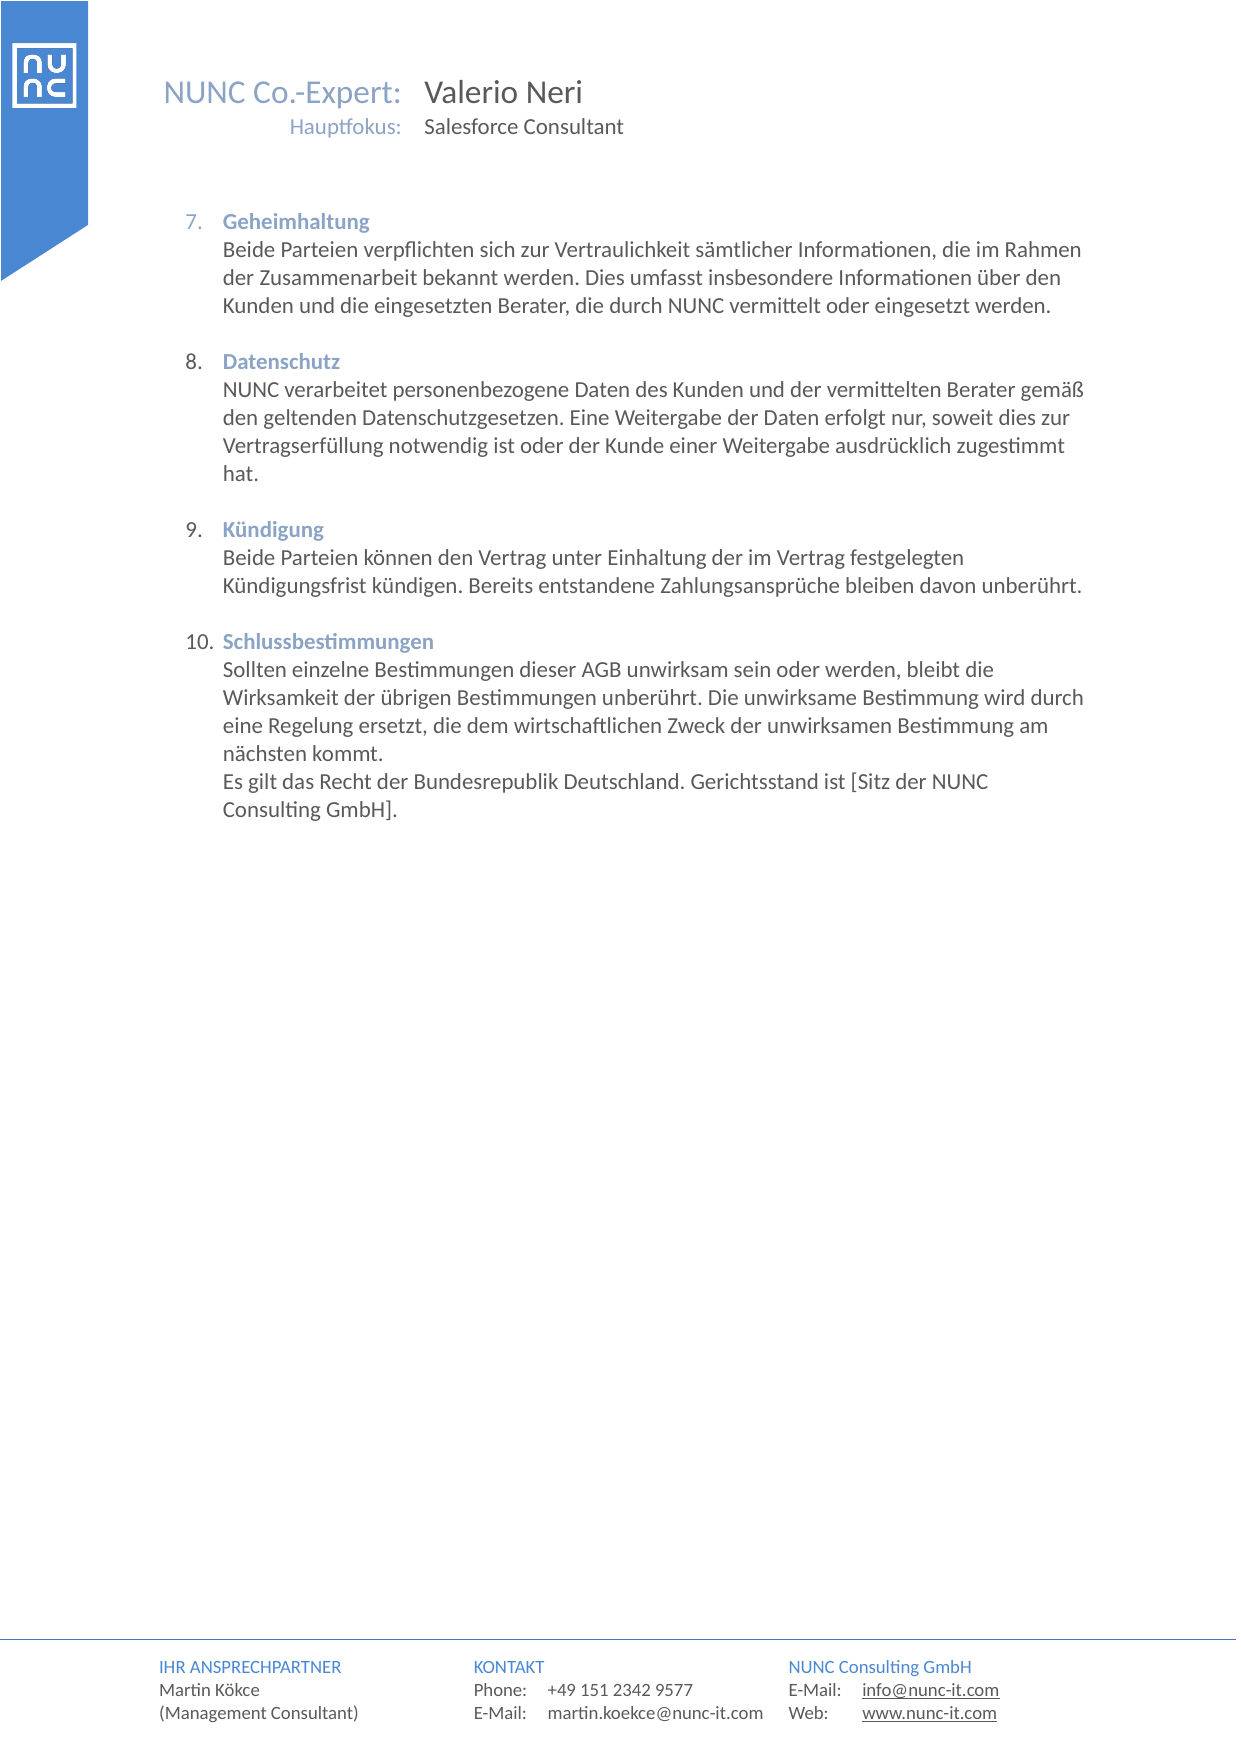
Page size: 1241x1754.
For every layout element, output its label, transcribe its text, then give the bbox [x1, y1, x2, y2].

list Schlussbestimmungen Sollten einzelne Bestimmungen dieser AGB unwirksam sein oder werden, bleibt die Wirksamkeit der übrigen Bestimmungen unberührt. Die unwirksame Bestimmung wird durch eine Regelung ersetzt, die dem wirtschaftlichen Zweck der unwirksamen Bestimmung am nächsten kommt. Es gilt das Recht der Bundesrepublik Deutschland. Gerichtsstand ist [Sitz der NUNC Consulting GmbH]. [185, 627, 1092, 823]
list Geheimhaltung Beide Parteien verpflichten sich zur Vertraulichkeit sämtlicher Informationen, die im Rahmen der Zusammenarbeit bekannt werden. Dies umfasst insbesondere Informationen über den Kunden und die eingesetzten Berater, die durch NUNC vermittelt oder eingesetzt werden. [185, 207, 1092, 319]
list Datenschutz NUNC verarbeitet personenbezogene Daten des Kunden und der vermittelten Berater gemäß den geltenden Datenschutzgesetzen. Eine Weitergabe der Daten erfolgt nur, soweit dies zur Vertragserfüllung notwendig ist oder der Kunde einer Weitergabe ausdrücklich zugestimmt hat. [185, 347, 1092, 487]
picture [12, 43, 77, 108]
list Kündigung Beide Parteien können den Vertrag unter Einhaltung der im Vertrag festgelegten Kündigungsfrist kündigen. Bereits entstandene Zahlungsansprüche bleiben davon unberührt. [185, 515, 1092, 599]
